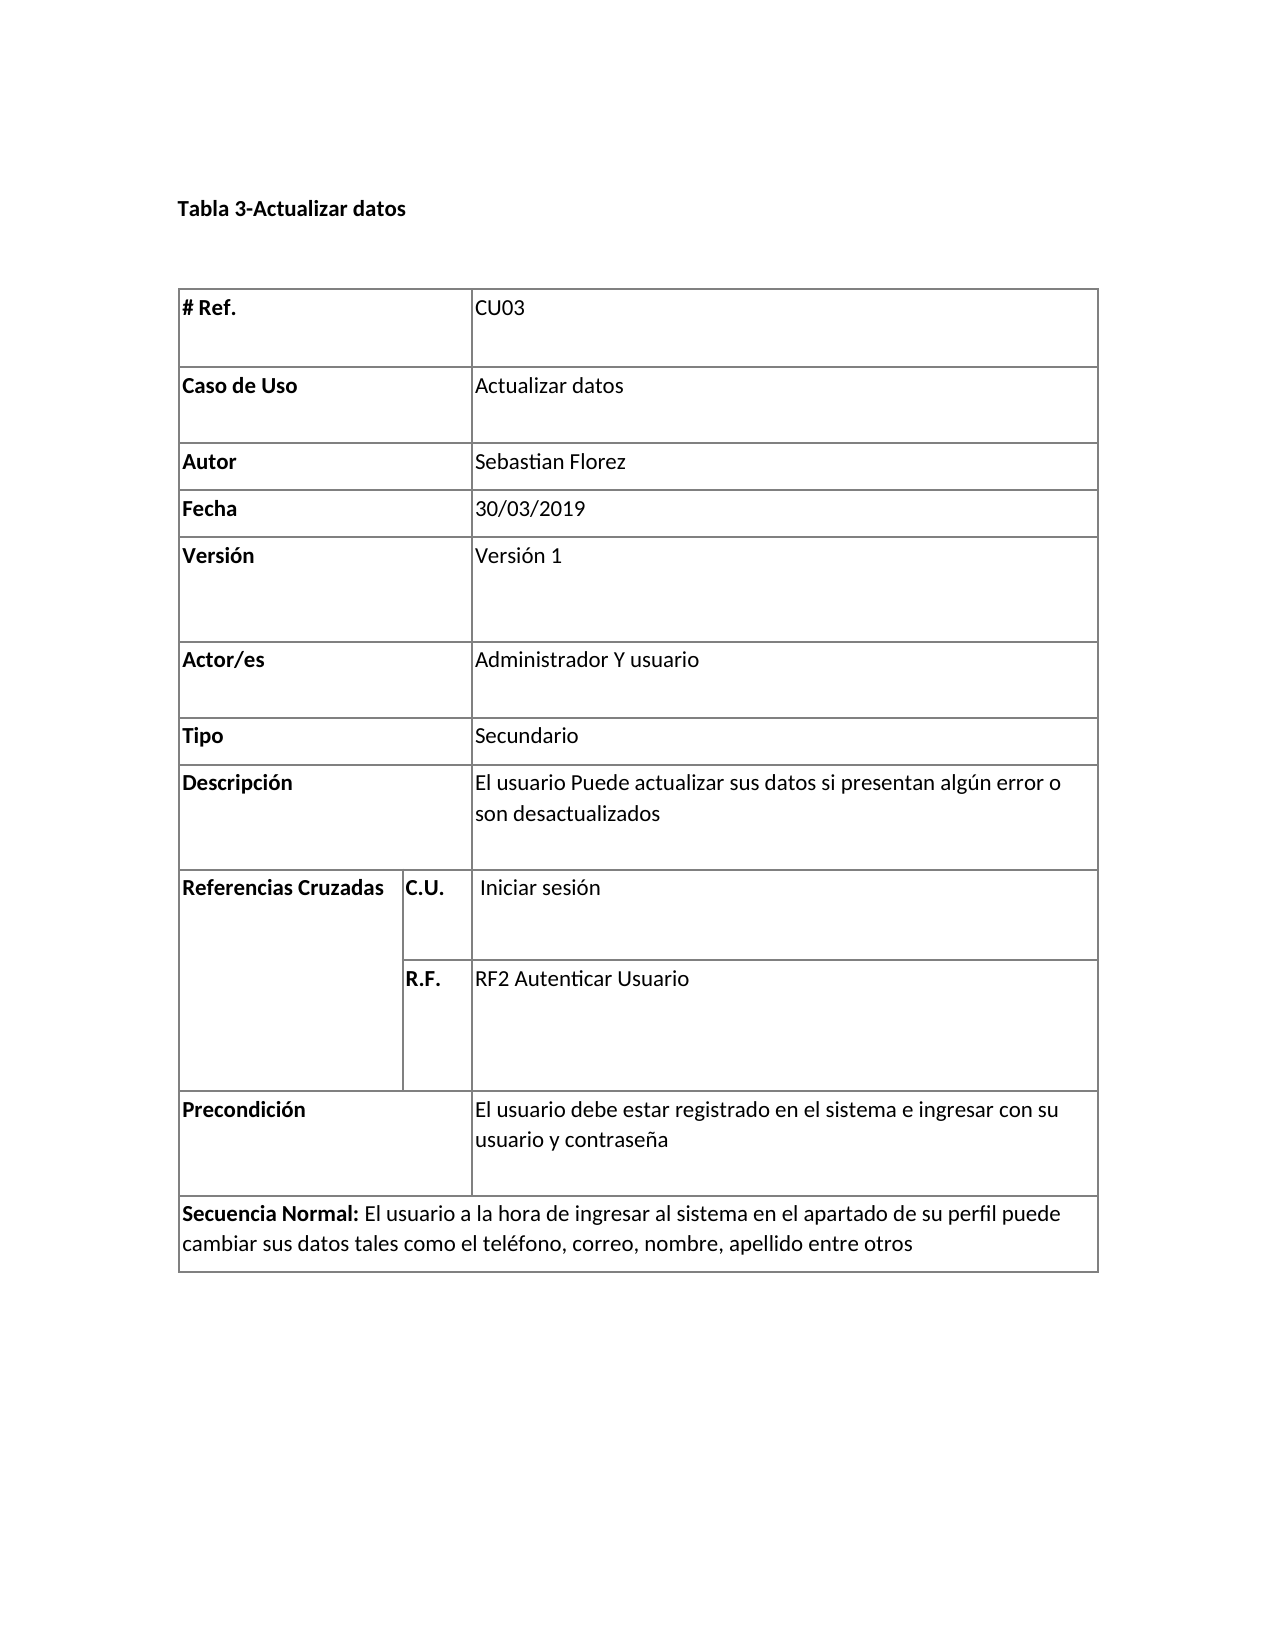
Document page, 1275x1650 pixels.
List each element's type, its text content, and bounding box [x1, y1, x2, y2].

table_cell Descripción [180, 766, 471, 868]
table_cell El usuario debe estar registrado en el sistema e ingresar con su usuario y contraseña [473, 1092, 1097, 1194]
table_cell Versión 1 [473, 538, 1097, 641]
table_header CU03 [473, 290, 1097, 366]
table_cell Precondición [180, 1092, 471, 1194]
table_cell El usuario Puede actualizar sus datos si presentan algún error o son desactualizados [473, 766, 1097, 868]
table_header # Ref. [180, 290, 471, 366]
table_cell RF2 Autenticar Usuario [473, 961, 1097, 1090]
table_cell Actualizar datos [473, 368, 1097, 442]
table_cell Referencias Cruzadas [180, 871, 402, 1090]
table_cell Actor/es [180, 643, 471, 717]
table_cell Iniciar sesión [473, 871, 1097, 959]
table_cell C.U. [404, 871, 471, 959]
table_cell Administrador Y usuario [473, 643, 1097, 717]
table_cell Tipo [180, 719, 471, 764]
table_cell Autor [180, 444, 471, 489]
table_cell R.F. [404, 961, 471, 1090]
table_cell Fecha [180, 491, 471, 536]
table_cell Secundario [473, 719, 1097, 764]
table_cell Sebastian Florez [473, 444, 1097, 489]
table_cell 30/03/2019 [473, 491, 1097, 536]
table_cell Secuencia Normal: El usuario a la hora de ingresar al sistema en el apartado de su perfil puede cambiar sus datos tales como el teléfono, correo, nombre, apellido entre otros [180, 1197, 1097, 1271]
text Tabla 3-Actualizar datos [177, 194, 1098, 222]
table_cell Caso de Uso [180, 368, 471, 442]
table_cell Versión [180, 538, 471, 641]
